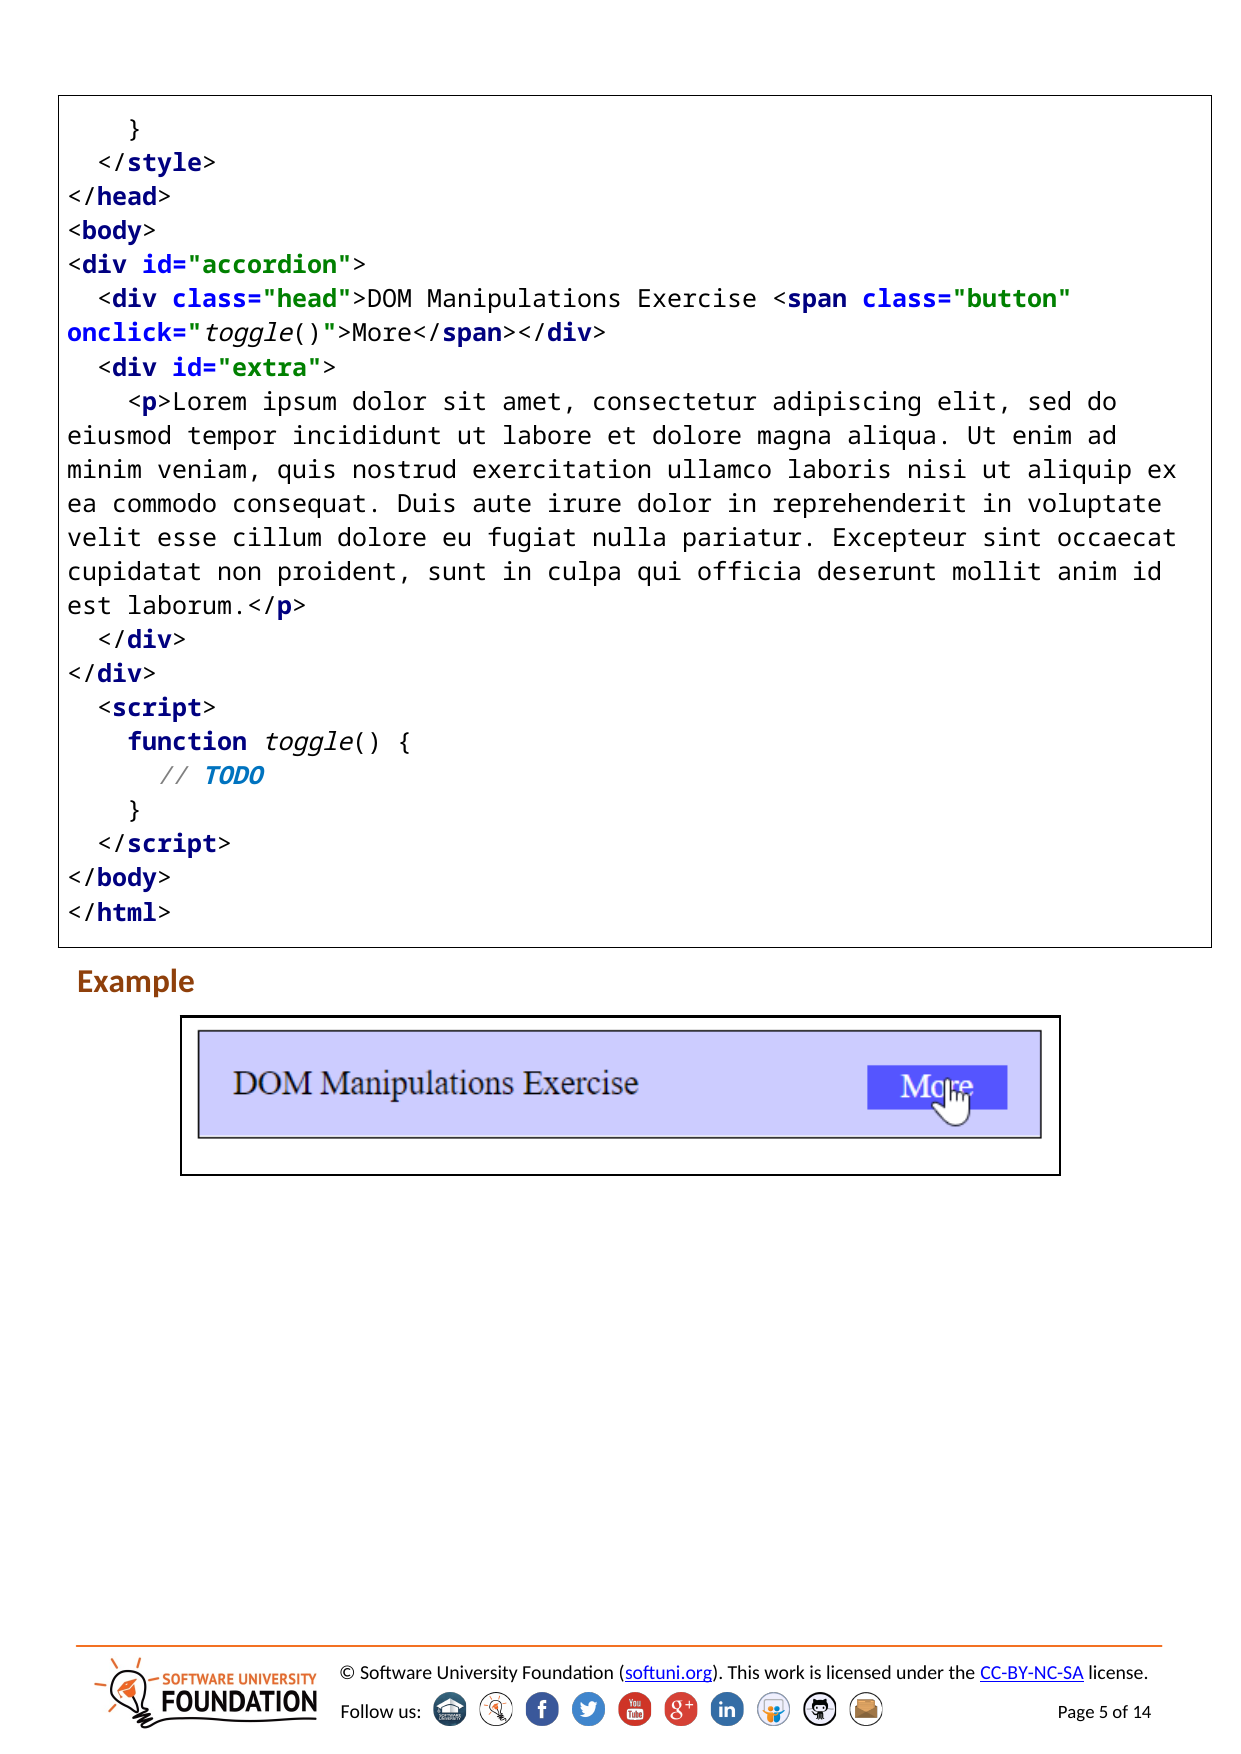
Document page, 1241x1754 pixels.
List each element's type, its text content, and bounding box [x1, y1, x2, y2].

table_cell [59, 96, 1211, 947]
picture [803, 1692, 837, 1726]
picture [525, 1692, 559, 1726]
picture [849, 1692, 883, 1726]
picture [479, 1692, 513, 1726]
picture [182, 1018, 1059, 1174]
subtitle Example [77, 960, 1163, 1001]
picture [618, 1692, 652, 1726]
picture [433, 1692, 467, 1726]
picture [757, 1692, 790, 1726]
picture [93, 1656, 317, 1729]
picture [572, 1692, 605, 1726]
picture [664, 1692, 698, 1726]
picture [710, 1692, 744, 1726]
